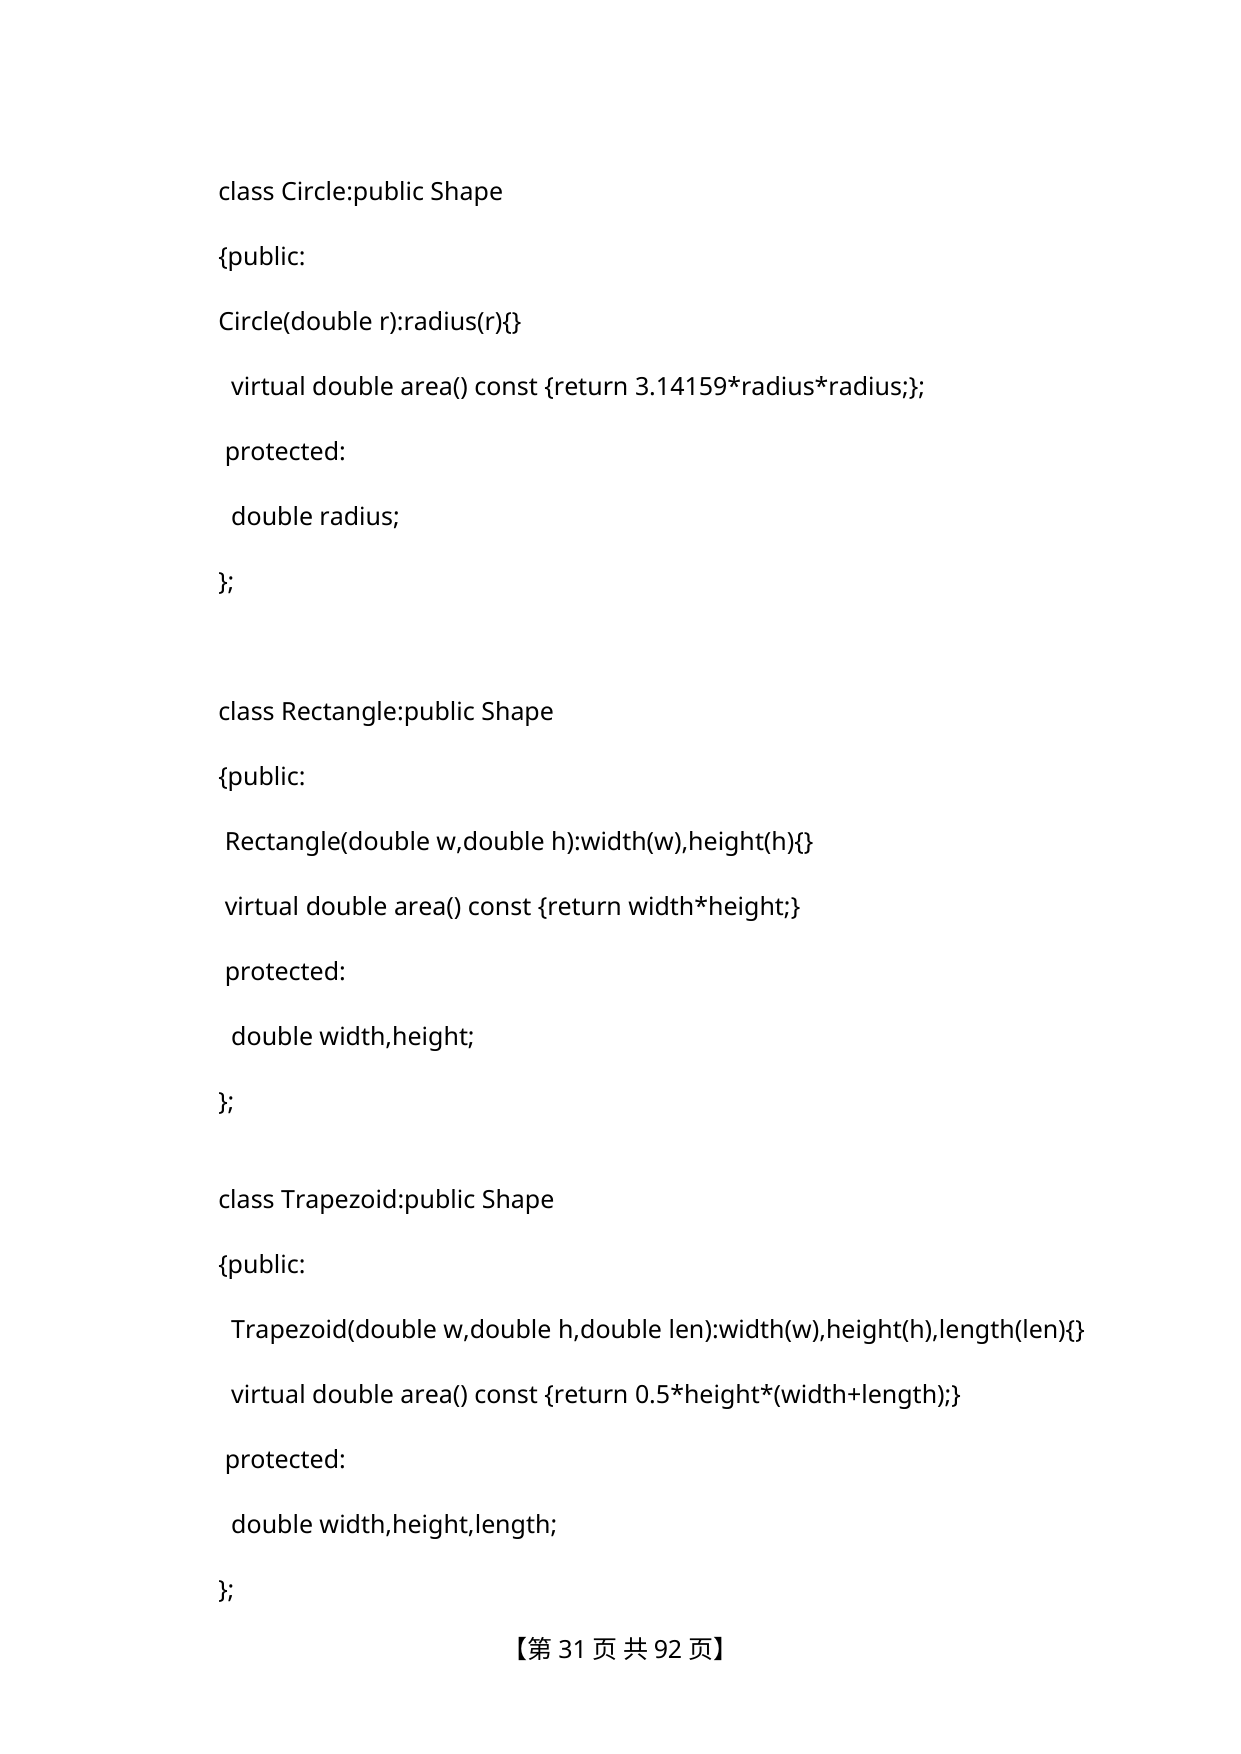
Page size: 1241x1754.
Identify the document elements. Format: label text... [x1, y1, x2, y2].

text virtual double area() const {return 3.14159*radius*radius;}; [118, 353, 1122, 418]
text {public: [118, 223, 1122, 288]
text class Trapezoid:public Shape [118, 1166, 1122, 1231]
text double radius; [118, 483, 1122, 548]
text }; [118, 548, 1122, 613]
text double width,height,length; [118, 1491, 1122, 1556]
text protected: [118, 1426, 1122, 1491]
text class Circle:public Shape [118, 158, 1122, 223]
text protected: [118, 938, 1122, 1003]
text Rectangle(double w,double h):width(w),height(h){} [118, 808, 1122, 873]
text }; [118, 1068, 1122, 1133]
text {public: [118, 1231, 1122, 1296]
text }; [118, 1556, 1122, 1621]
text virtual double area() const {return width*height;} [118, 873, 1122, 938]
text Circle(double r):radius(r){} [118, 288, 1122, 353]
text Trapezoid(double w,double h,double len):width(w),height(h),length(len){} [118, 1296, 1122, 1361]
text virtual double area() const {return 0.5*height*(width+length);} [118, 1361, 1122, 1426]
text double width,height; [118, 1003, 1122, 1068]
text {public: [118, 743, 1122, 808]
text class Rectangle:public Shape [118, 678, 1122, 743]
text protected: [118, 418, 1122, 483]
